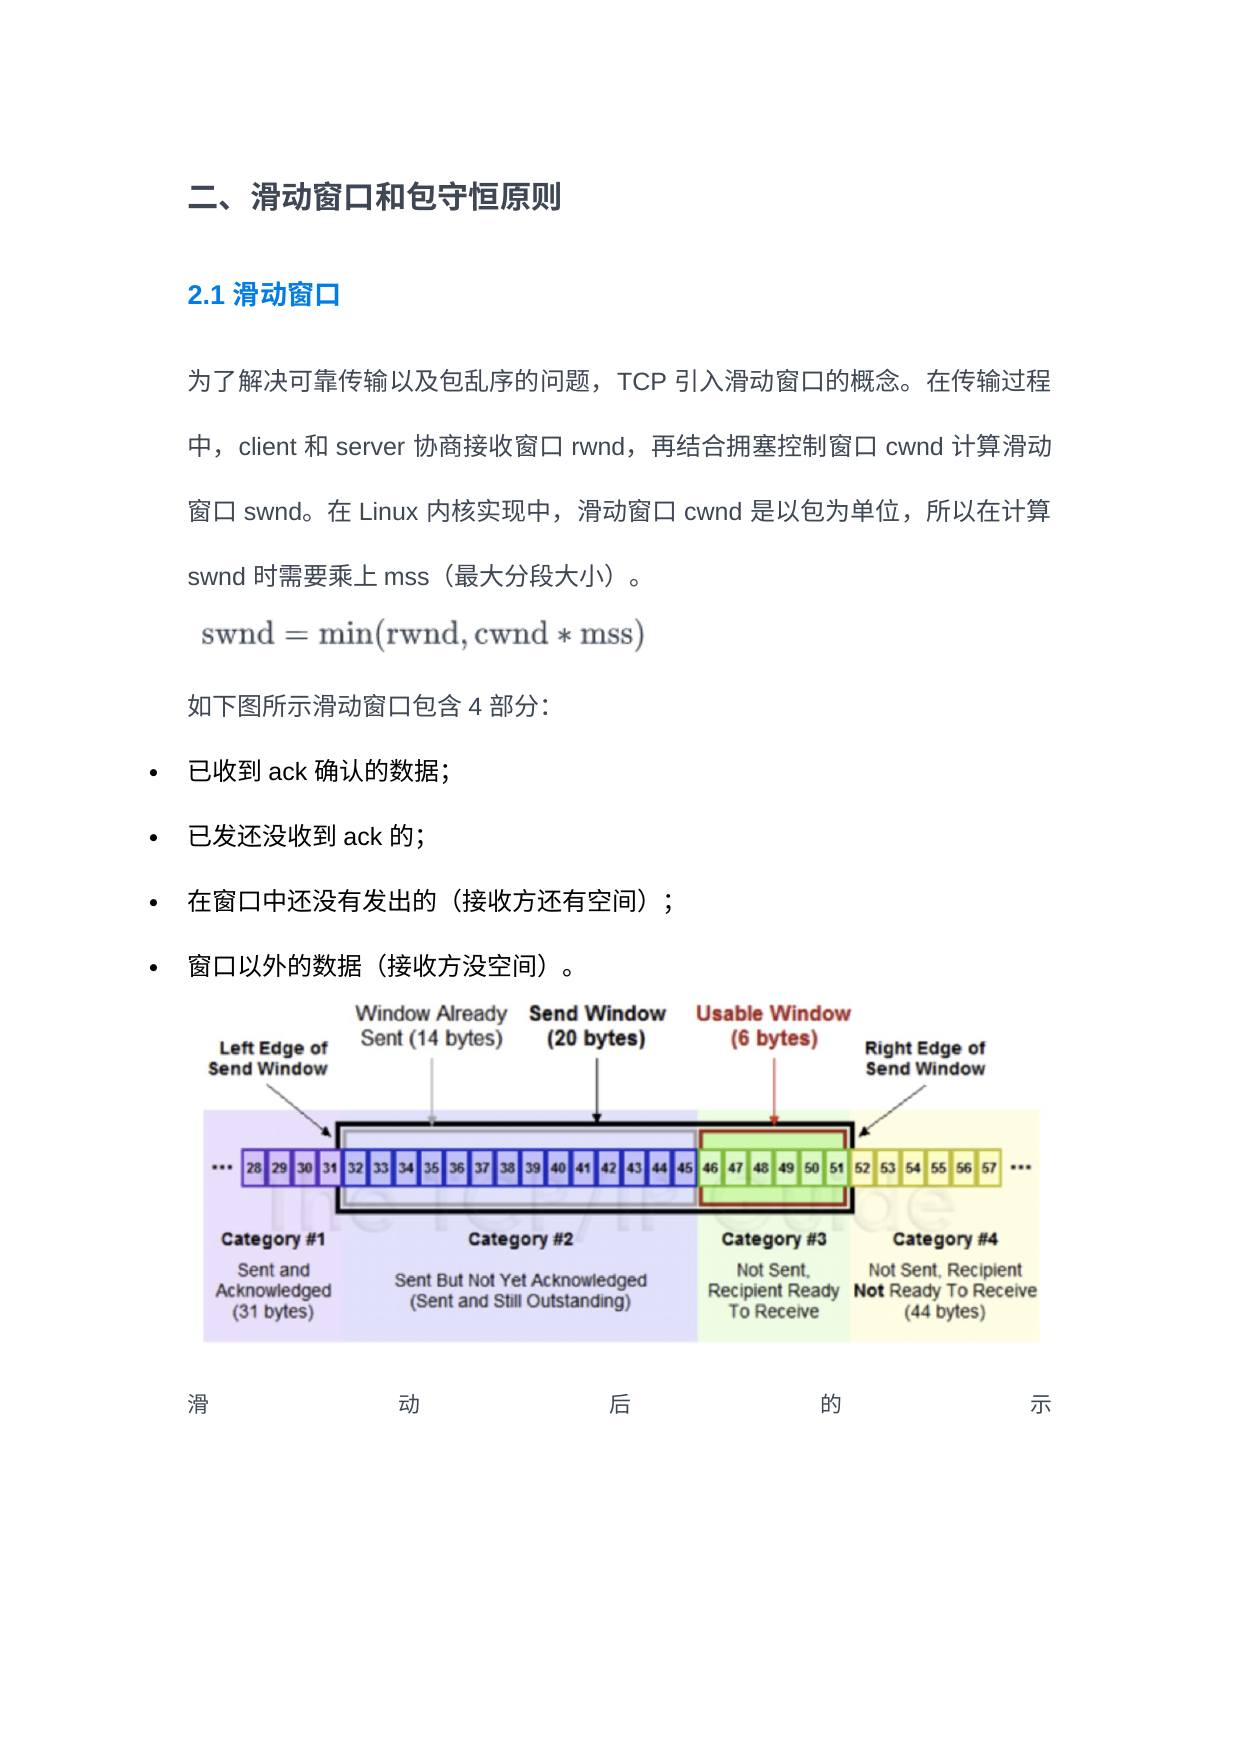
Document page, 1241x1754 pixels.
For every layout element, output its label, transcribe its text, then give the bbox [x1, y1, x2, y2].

text 如下图所示滑动窗口包含 4 部分： [187, 672, 1053, 737]
subtitle 2.1 滑动窗口 [187, 260, 1053, 325]
picture [187, 996, 1053, 1348]
list 已收到 ack 确认的数据； [150, 737, 1053, 802]
text 为了解决可靠传输以及包乱序的问题，TCP 引入滑动窗口的概念。在传输过程中，client 和 server 协商接收窗口 rwnd，再结合拥塞控制窗口 cwnd 计算滑动窗口 swnd。在 Linux 内核实现中，滑动窗口 cwnd 是以包为单位，所以在计算 swnd 时需要乘上 mss（最大分段大小）。 [187, 347, 1053, 607]
subtitle 二、滑动窗口和包守恒原则 [187, 162, 1053, 227]
list 在窗口中还没有发出的（接收方还有空间）； [150, 867, 1053, 932]
picture [187, 606, 666, 665]
list 已发还没收到 ack 的； [150, 802, 1053, 867]
list 窗口以外的数据（接收方没空间）。 [150, 932, 1053, 997]
